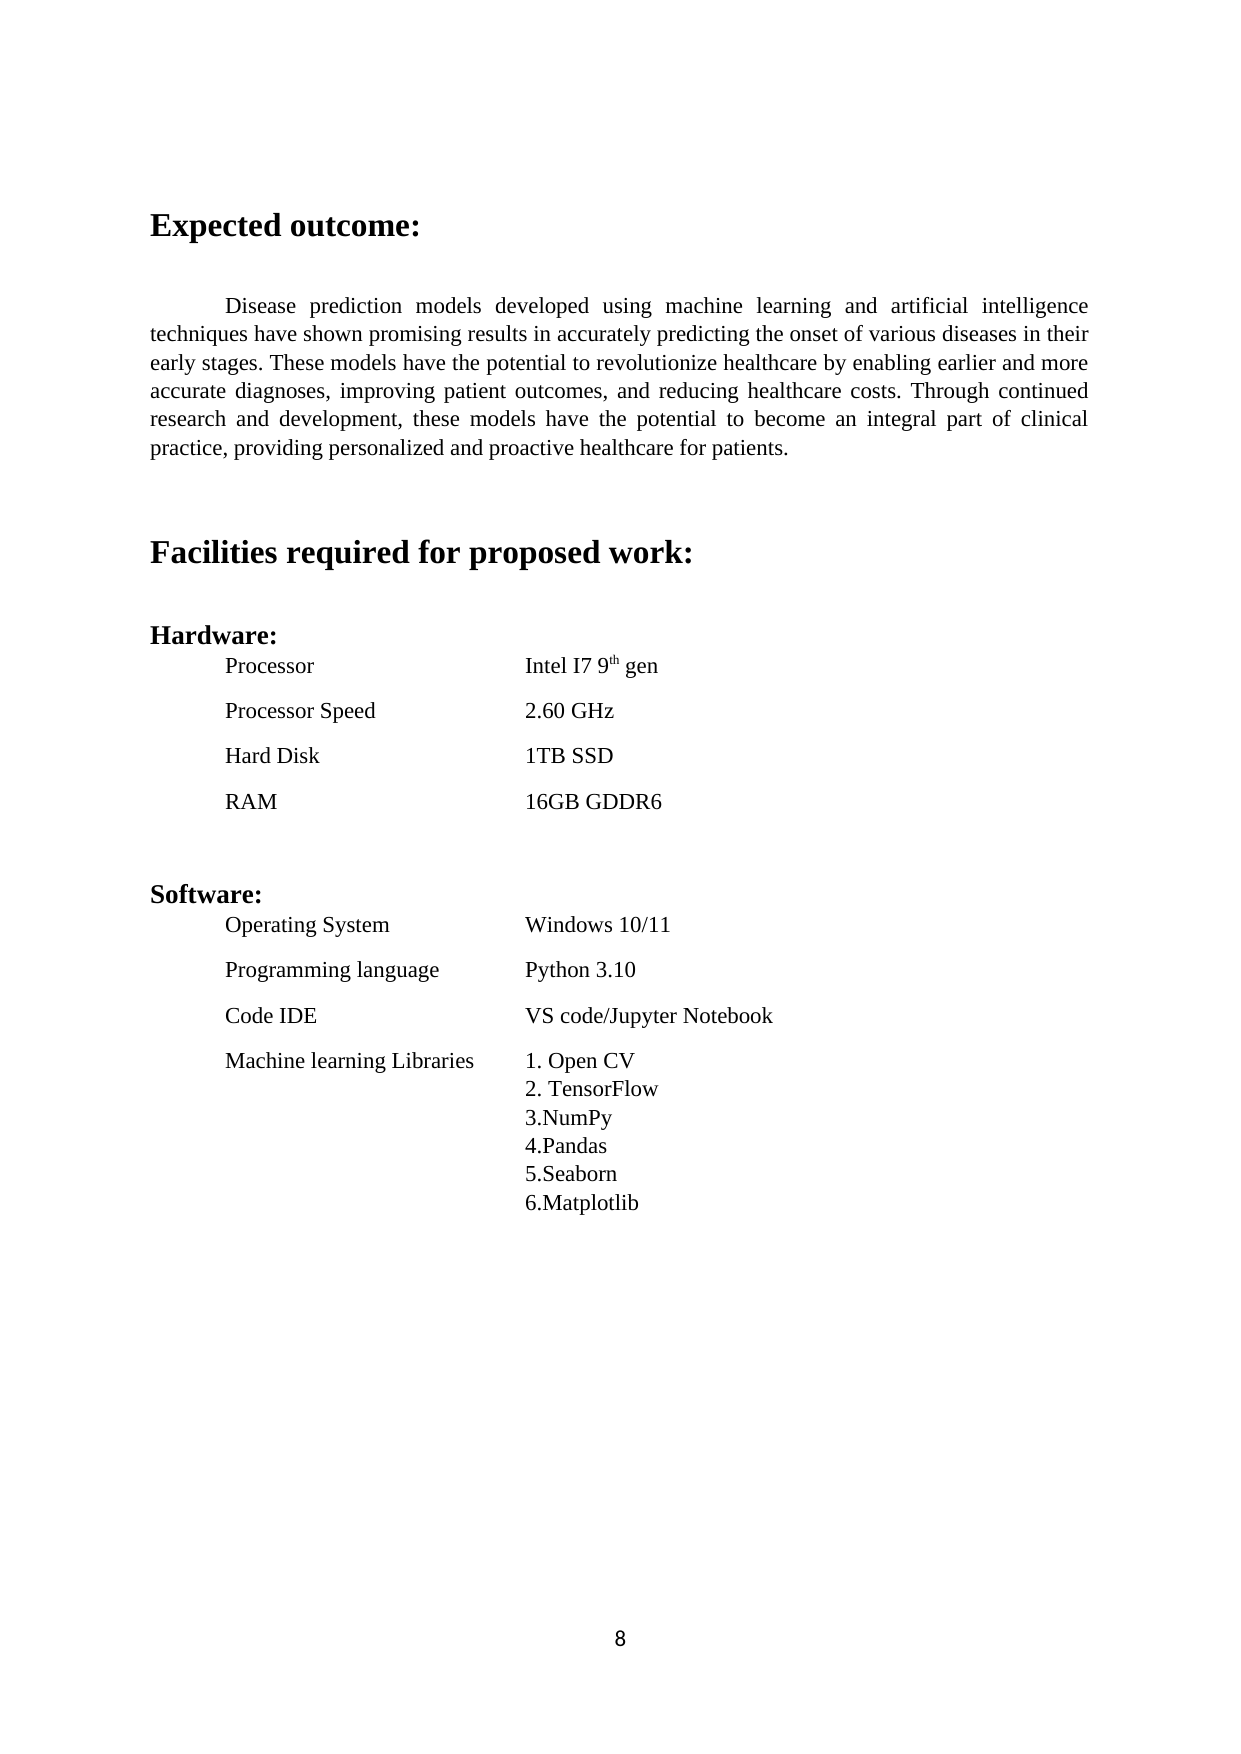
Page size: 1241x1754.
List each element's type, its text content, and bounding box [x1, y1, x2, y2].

text 6.Matplotlib [525, 1189, 1090, 1215]
text Processor Speed 2.60 GHz [225, 697, 1090, 724]
text Processor Intel I7 9th gen [225, 652, 1090, 679]
text Disease prediction models developed using machine learning and artificial intelligence techniques have shown promising results in accurately predicting the onset of various diseases in their early stages. These models have the potential to revolutionize healthcare by enabling earlier and more accurate diagnoses, improving patient outcomes, and reducing healthcare costs. Through continued research and development, these models have the potential to become an integral part of clinical practice, providing personalized and proactive healthcare for patients. [150, 292, 1090, 460]
text 3.NumPy [525, 1104, 1090, 1130]
text Hard Disk 1TB SSD [225, 743, 1090, 769]
text 2. TensorFlow [525, 1075, 1090, 1102]
subtitle Hardware: [150, 619, 1090, 650]
subtitle Facilities required for proposed work: [150, 532, 1090, 571]
text Operating System Windows 10/11 [225, 911, 1090, 938]
subtitle Expected outcome: [150, 205, 1090, 243]
text RAM 16GB GDDR6 [225, 788, 1090, 814]
subtitle Software: [150, 878, 1090, 909]
text 5.Seaborn [525, 1161, 1090, 1187]
text Programming language Python 3.10 [225, 957, 1090, 983]
text Code IDE VS code/Jupyter Notebook [225, 1002, 1090, 1028]
text Machine learning Libraries 1. Open CV [225, 1047, 1090, 1073]
text 4.Pandas [525, 1132, 1090, 1158]
